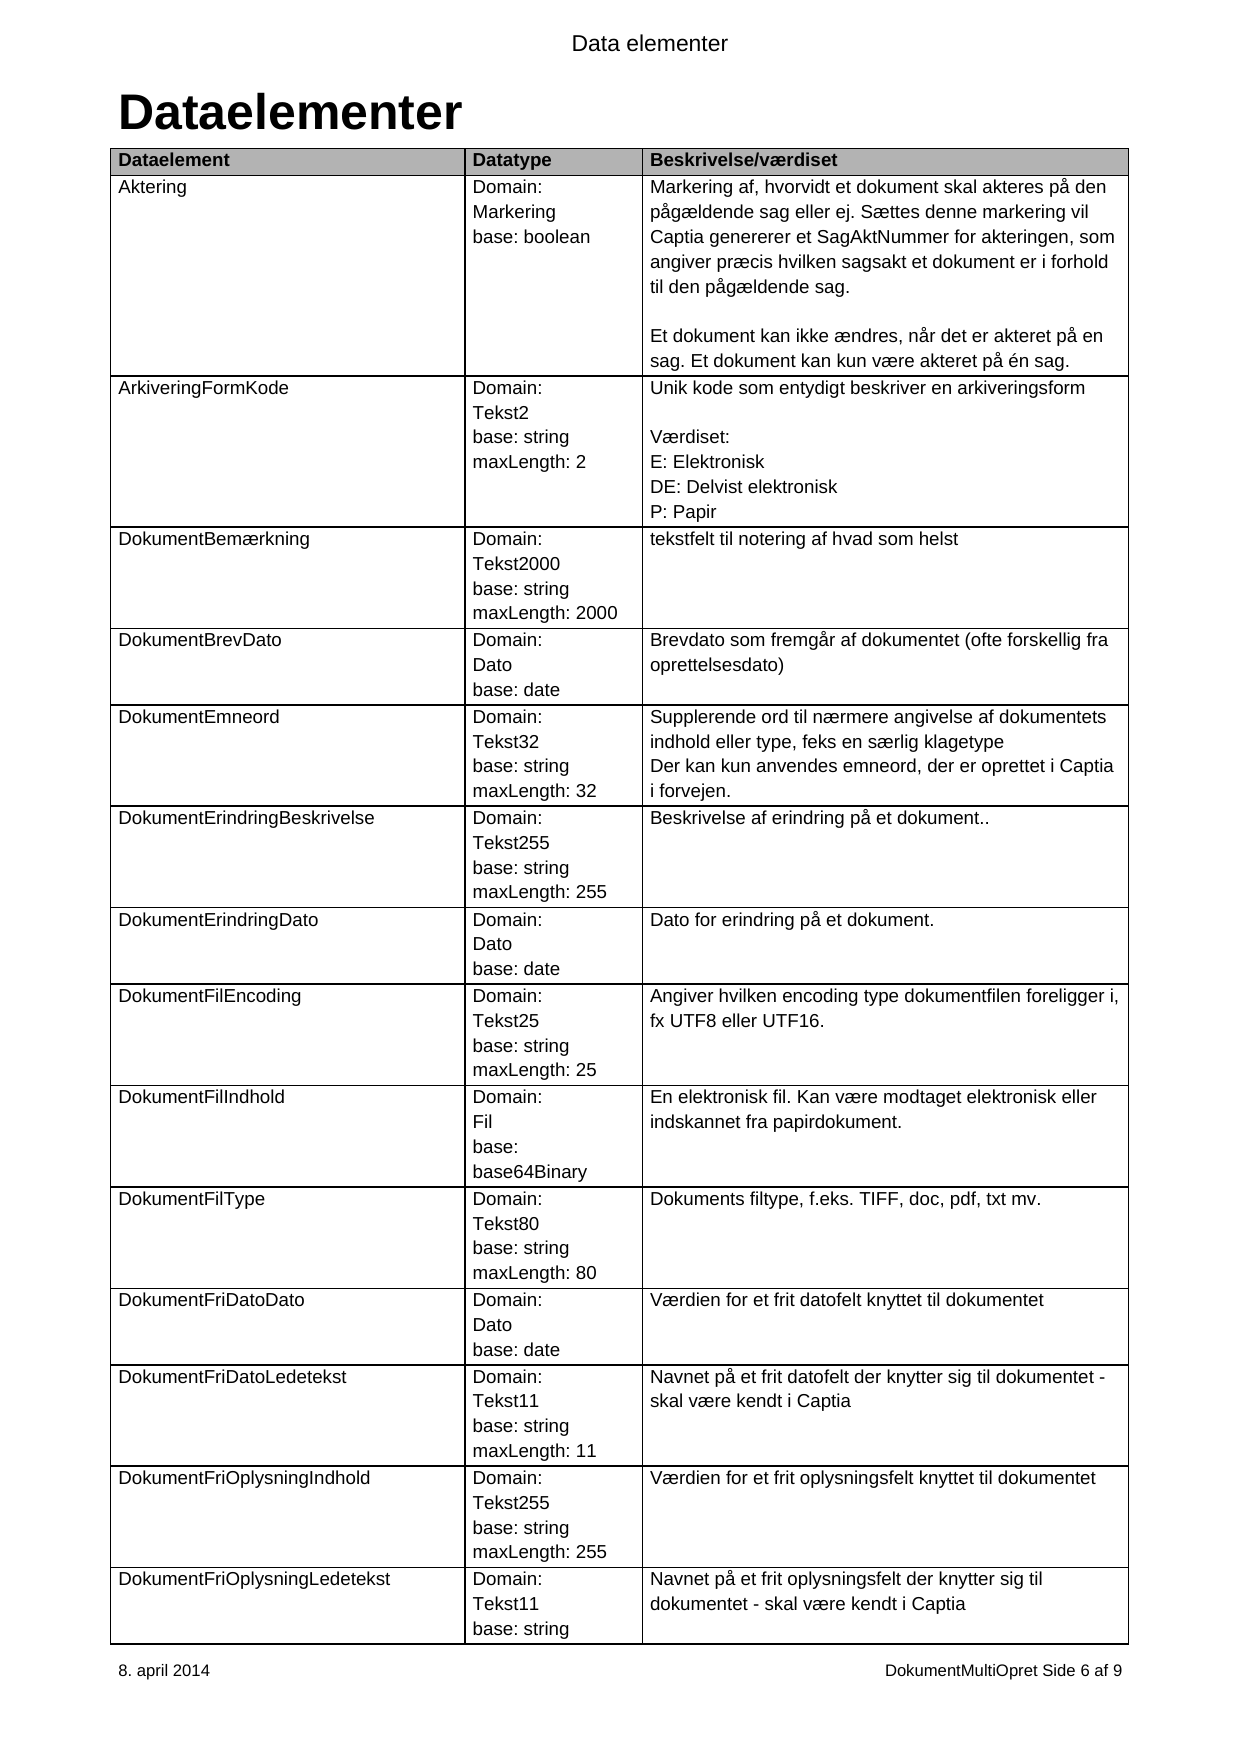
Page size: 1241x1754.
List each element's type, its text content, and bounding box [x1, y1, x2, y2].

table_cell DokumentBrevDato [111, 629, 464, 704]
text Dataelementer [118, 82, 1181, 140]
table_cell tekstfelt til notering af hvad som helst [643, 528, 1128, 627]
table_cell DokumentFilType [111, 1188, 464, 1287]
table_cell En elektronisk fil. Kan være modtaget elektronisk eller indskannet fra papirdokument. [643, 1086, 1128, 1186]
table_cell DokumentErindringDato [111, 908, 464, 983]
table_cell Supplerende ord til nærmere angivelse af dokumentets indhold eller type, feks en særlig klagetype Der kan kun anvendes emneord, der er oprettet i Captia i forvejen. [643, 706, 1128, 805]
table_cell DokumentFriDatoLedetekst [111, 1366, 464, 1465]
table_cell Beskrivelse af erindring på et dokument.. [643, 807, 1128, 907]
table_cell Domain: Fil base: base64Binary [466, 1086, 642, 1186]
table_cell DokumentFriOplysningIndhold [111, 1467, 464, 1567]
table_cell Værdien for et frit datofelt knyttet til dokumentet [643, 1289, 1128, 1364]
table_cell Unik kode som entydigt beskriver en arkiveringsform Værdiset: E: Elektronisk DE: Delvist elektronisk P: Papir [643, 377, 1128, 526]
table_cell Domain: Tekst2000 base: string maxLength: 2000 [466, 528, 642, 627]
table_cell Brevdato som fremgår af dokumentet (ofte forskellig fra oprettelsesdato) [643, 629, 1128, 704]
table_cell Navnet på et frit datofelt der knytter sig til dokumentet - skal være kendt i Captia [643, 1366, 1128, 1465]
table_cell Domain: Dato base: date [466, 908, 642, 983]
table_cell DokumentFilIndhold [111, 1086, 464, 1186]
table_cell Domain: Tekst255 base: string maxLength: 255 [466, 807, 642, 907]
table_header Beskrivelse/værdiset [643, 149, 1128, 175]
table_cell Værdien for et frit oplysningsfelt knyttet til dokumentet [643, 1467, 1128, 1567]
table_cell Domain: Tekst32 base: string maxLength: 32 [466, 706, 642, 805]
table_cell Markering af, hvorvidt et dokument skal akteres på den pågældende sag eller ej. Sættes denne markering vil Captia genererer et SagAktNummer for akteringen, som angiver præcis hvilken sagsakt et dokument er i forhold til den pågældende sag. Et dokument kan ikke ændres, når det er akteret på en sag. Et dokument kan kun være akteret på én sag. [643, 176, 1128, 375]
table_cell Domain: Tekst11 base: string maxLength: 11 [466, 1366, 642, 1465]
table_cell Dato for erindring på et dokument. [643, 908, 1128, 983]
table_cell DokumentEmneord [111, 706, 464, 805]
table_cell Dokuments filtype, f.eks. TIFF, doc, pdf, txt mv. [643, 1188, 1128, 1287]
table_cell Domain: Tekst80 base: string maxLength: 80 [466, 1188, 642, 1287]
table_cell Domain: Dato base: date [466, 1289, 642, 1364]
table_header Datatype [466, 149, 642, 175]
table_cell Domain: Tekst255 base: string maxLength: 255 [466, 1467, 642, 1567]
table_cell DokumentFriDatoDato [111, 1289, 464, 1364]
table_cell DokumentBemærkning [111, 528, 464, 627]
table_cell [466, 1568, 642, 1643]
table_cell Angiver hvilken encoding type dokumentfilen foreligger i, fx UTF8 eller UTF16. [643, 985, 1128, 1085]
table_cell DokumentFilEncoding [111, 985, 464, 1085]
table_header Dataelement [111, 149, 464, 175]
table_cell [111, 1568, 464, 1643]
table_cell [643, 1568, 1128, 1643]
table_cell Aktering [111, 176, 464, 375]
table_cell Domain: Tekst2 base: string maxLength: 2 [466, 377, 642, 526]
table_cell Domain: Tekst25 base: string maxLength: 25 [466, 985, 642, 1085]
table_cell DokumentErindringBeskrivelse [111, 807, 464, 907]
table_cell Domain: Markering base: boolean [466, 176, 642, 375]
table_cell Domain: Dato base: date [466, 629, 642, 704]
table_cell ArkiveringFormKode [111, 377, 464, 526]
